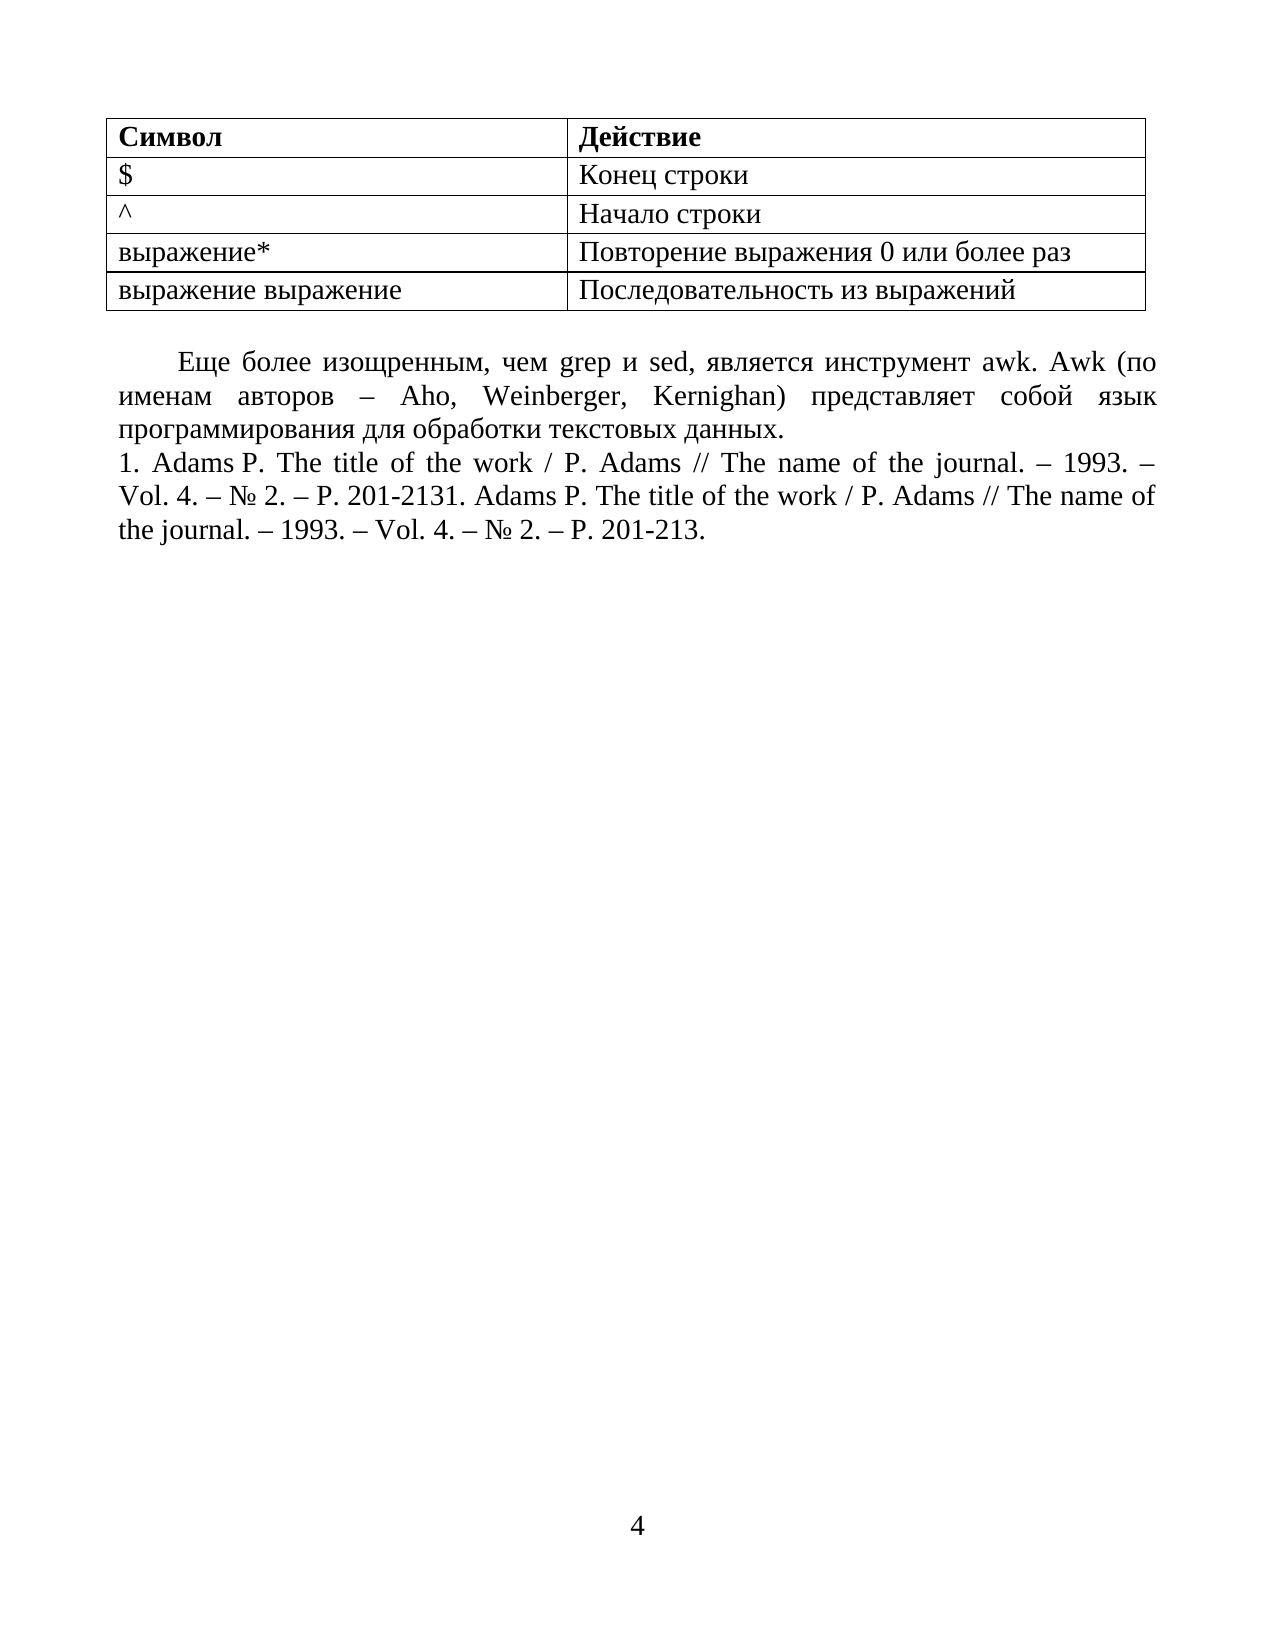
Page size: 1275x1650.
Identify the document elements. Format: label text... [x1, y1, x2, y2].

table_cell Конец строки [568, 158, 1145, 195]
table_cell выражение* [107, 234, 567, 271]
table_cell Повторение выражения 0 или более раз [568, 234, 1145, 271]
table_cell ^ [107, 196, 567, 233]
text 1. Adams P. The title of the work / P. Adams // The name of the journal. – 1993. – Vol. 4. – № 2. – P. 201-2131. Adams P. The title of the work / P. Adams // The name of the journal. – 1993. – Vol. 4. – № 2. – P. 201-213. [118, 445, 1157, 546]
table_cell Последовательность из выражений [568, 273, 1145, 310]
table_header Символ [107, 119, 567, 156]
table_cell $ [107, 158, 567, 195]
table_header Действие [568, 119, 1145, 156]
table_cell Начало строки [568, 196, 1145, 233]
table_cell выражение выражение [107, 273, 567, 310]
text Еще более изощренным, чем grep и sed, является инструмент awk. Awk (по именам авторов – Aho, Weinberger, Kernighan) представляет собой язык программирования для обработки текстовых данных. [118, 344, 1157, 445]
